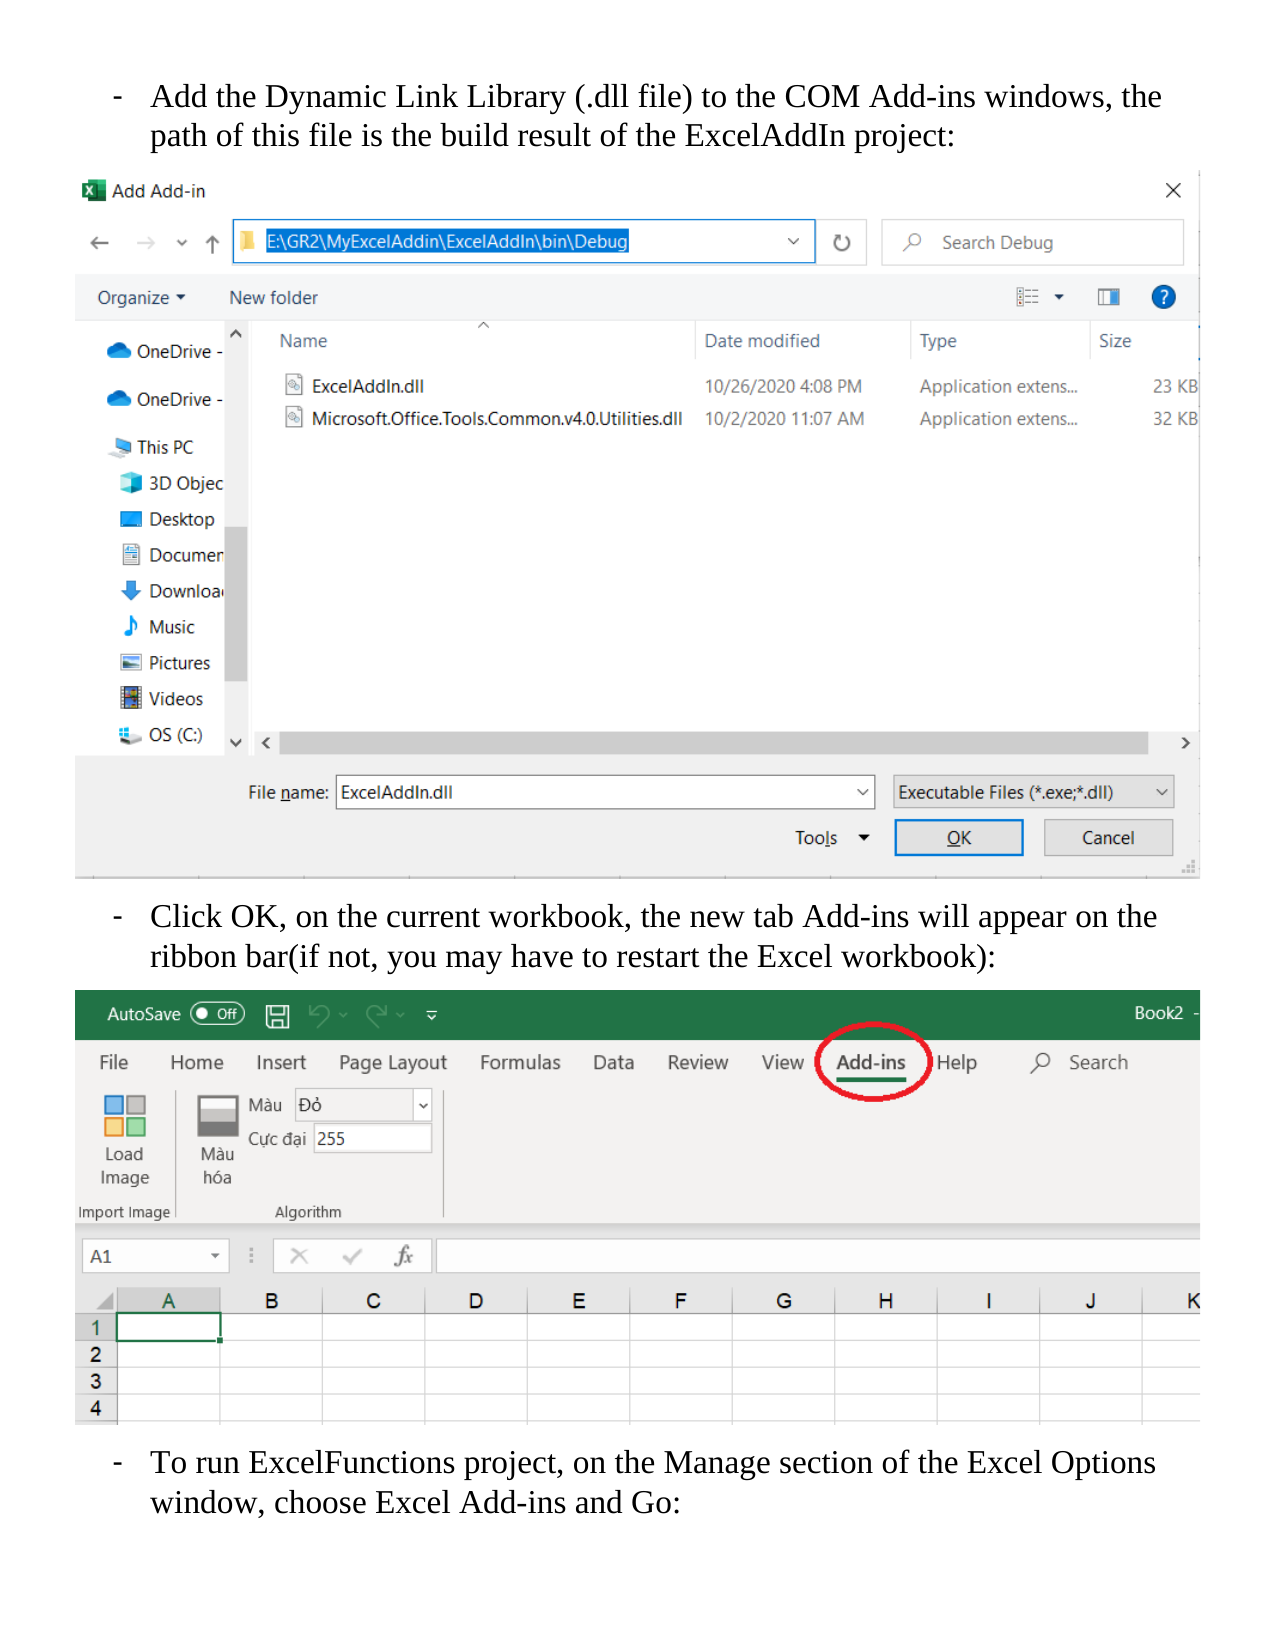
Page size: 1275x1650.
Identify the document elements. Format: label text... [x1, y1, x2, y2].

picture [75, 990, 1200, 1425]
picture [75, 170, 1200, 879]
list Click OK, on the current workbook, the new tab Add-ins will appear on the ribbon bar(if not, you may have to restart the Excel workbook): [112, 895, 1200, 974]
list Add the Dynamic Link Library (.dll file) to the COM Add-ins windows, the path of this file is the build result of the ExcelAddIn project: [112, 75, 1200, 154]
list To run ExcelFunctions project, on the Manage section of the Excel Options window, choose Excel Add-ins and Go: [112, 1441, 1200, 1521]
